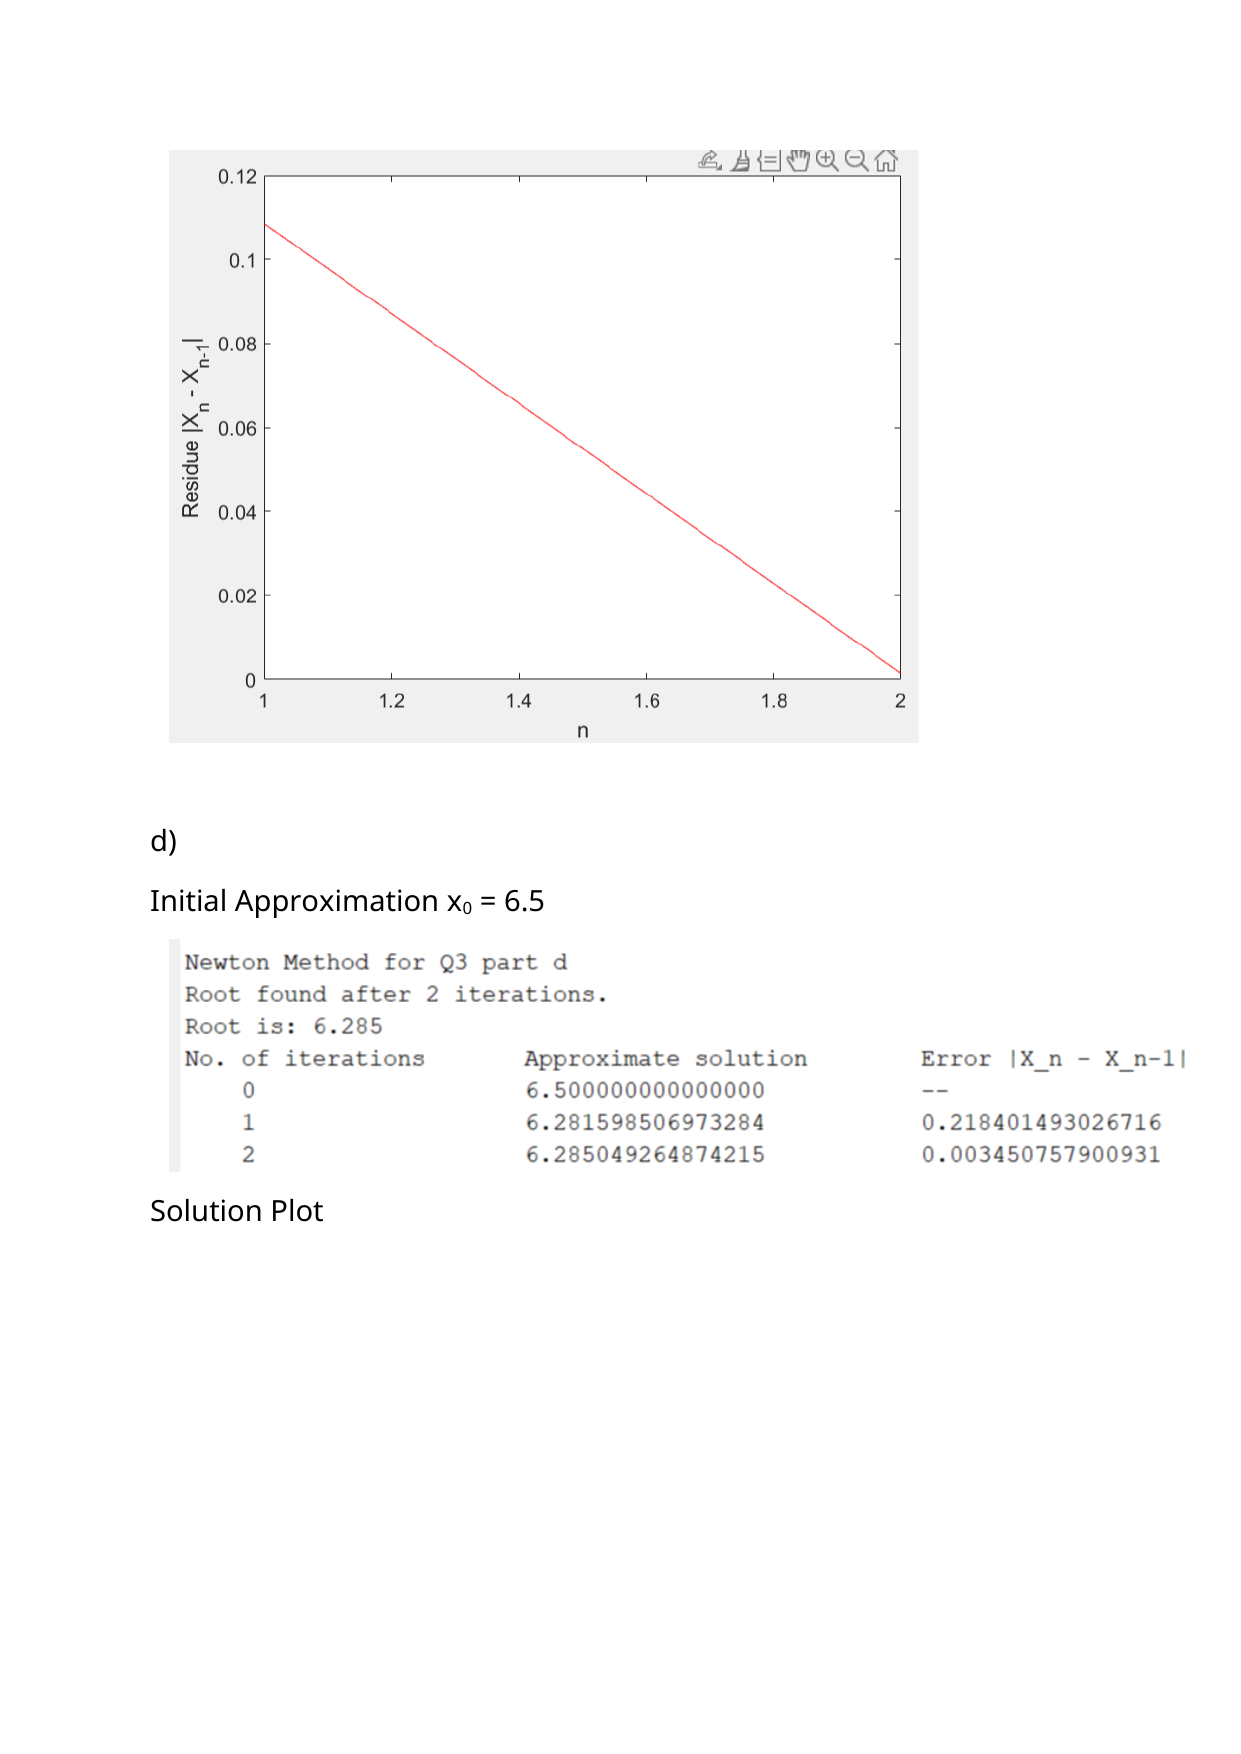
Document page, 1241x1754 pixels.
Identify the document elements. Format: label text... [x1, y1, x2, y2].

text Solution Plot [150, 1190, 1090, 1230]
text Initial Approximation x0 = 6.5 [150, 880, 1090, 920]
text d) [150, 821, 1090, 860]
